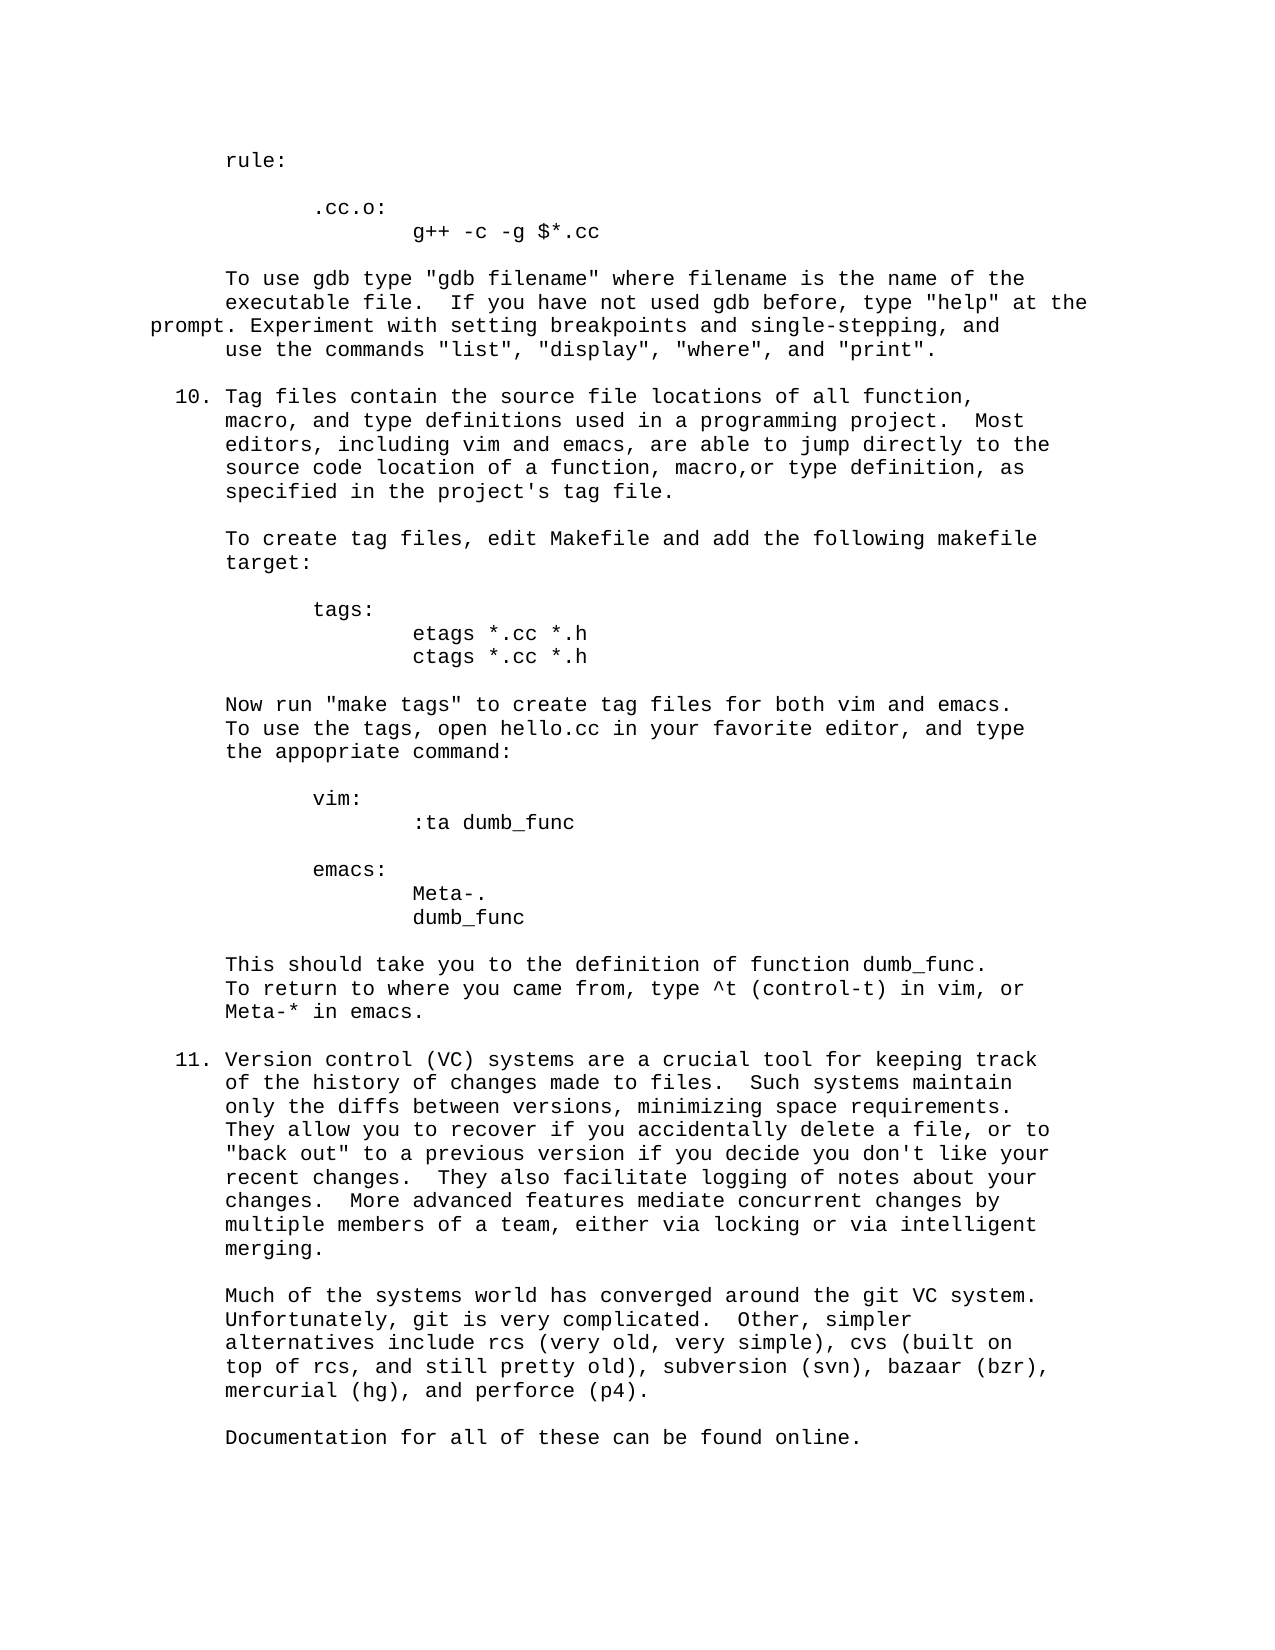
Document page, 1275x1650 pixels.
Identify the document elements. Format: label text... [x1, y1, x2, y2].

text Now run "make tags" to create tag files for both vim and emacs. [150, 694, 1125, 717]
text Documentation for all of these can be found online. [150, 1427, 1125, 1479]
text changes. More advanced features mediate concurrent changes by [150, 1190, 1125, 1214]
text of the history of changes made to files. Such systems maintain [150, 1072, 1125, 1096]
text use the commands "list", "display", "where", and "print". [150, 339, 1125, 363]
text macro, and type definitions used in a programming project. Most [150, 410, 1125, 434]
text emacs: [150, 859, 1125, 883]
text editors, including vim and emacs, are able to jump directly to the [150, 434, 1125, 457]
text ctags *.cc *.h [150, 647, 1125, 670]
text 11. Version control (VC) systems are a crucial tool for keeping track [150, 1048, 1125, 1072]
text recent changes. They also facilitate logging of notes about your [150, 1167, 1125, 1190]
text Unfortunately, git is very complicated. Other, simpler [150, 1309, 1125, 1332]
text .cc.o: [150, 197, 1125, 221]
text executable file. If you have not used gdb before, type "help" at the prompt. Experiment with setting breakpoints and single-stepping, and [150, 292, 1125, 339]
text This should take you to the definition of function dumb_func. [150, 954, 1125, 978]
text To use gdb type "gdb filename" where filename is the name of the [150, 268, 1125, 292]
text the appopriate command: [150, 741, 1125, 765]
text To create tag files, edit Makefile and add the following makefile [150, 528, 1125, 552]
text source code location of a function, macro,or type definition, as [150, 457, 1125, 481]
text alternatives include rcs (very old, very simple), cvs (built on [150, 1332, 1125, 1356]
text only the diffs between versions, minimizing space requirements. [150, 1096, 1125, 1119]
text mercurial (hg), and perforce (p4). [150, 1379, 1125, 1403]
text tags: [150, 599, 1125, 623]
text Meta-. [150, 883, 1125, 907]
text They allow you to recover if you accidentally delete a file, or to [150, 1119, 1125, 1143]
text merging. [150, 1238, 1125, 1261]
text rule: [150, 150, 1125, 174]
text :ta dumb_func [150, 812, 1125, 836]
text vim: [150, 788, 1125, 812]
text g++ -c -g $*.cc [150, 221, 1125, 244]
text Meta-* in emacs. [150, 1001, 1125, 1025]
text top of rcs, and still pretty old), subversion (svn), bazaar (bzr), [150, 1356, 1125, 1379]
text 10. Tag files contain the source file locations of all function, [150, 386, 1125, 410]
text target: [150, 552, 1125, 576]
text etags *.cc *.h [150, 623, 1125, 647]
text To return to where you came from, type ^t (control-t) in vim, or [150, 978, 1125, 1001]
text specified in the project's tag file. [150, 481, 1125, 505]
text multiple members of a team, either via locking or via intelligent [150, 1214, 1125, 1238]
text Much of the systems world has converged around the git VC system. [150, 1285, 1125, 1309]
text dumb_func [150, 907, 1125, 930]
text "back out" to a previous version if you decide you don't like your [150, 1143, 1125, 1167]
text To use the tags, open hello.cc in your favorite editor, and type [150, 717, 1125, 741]
